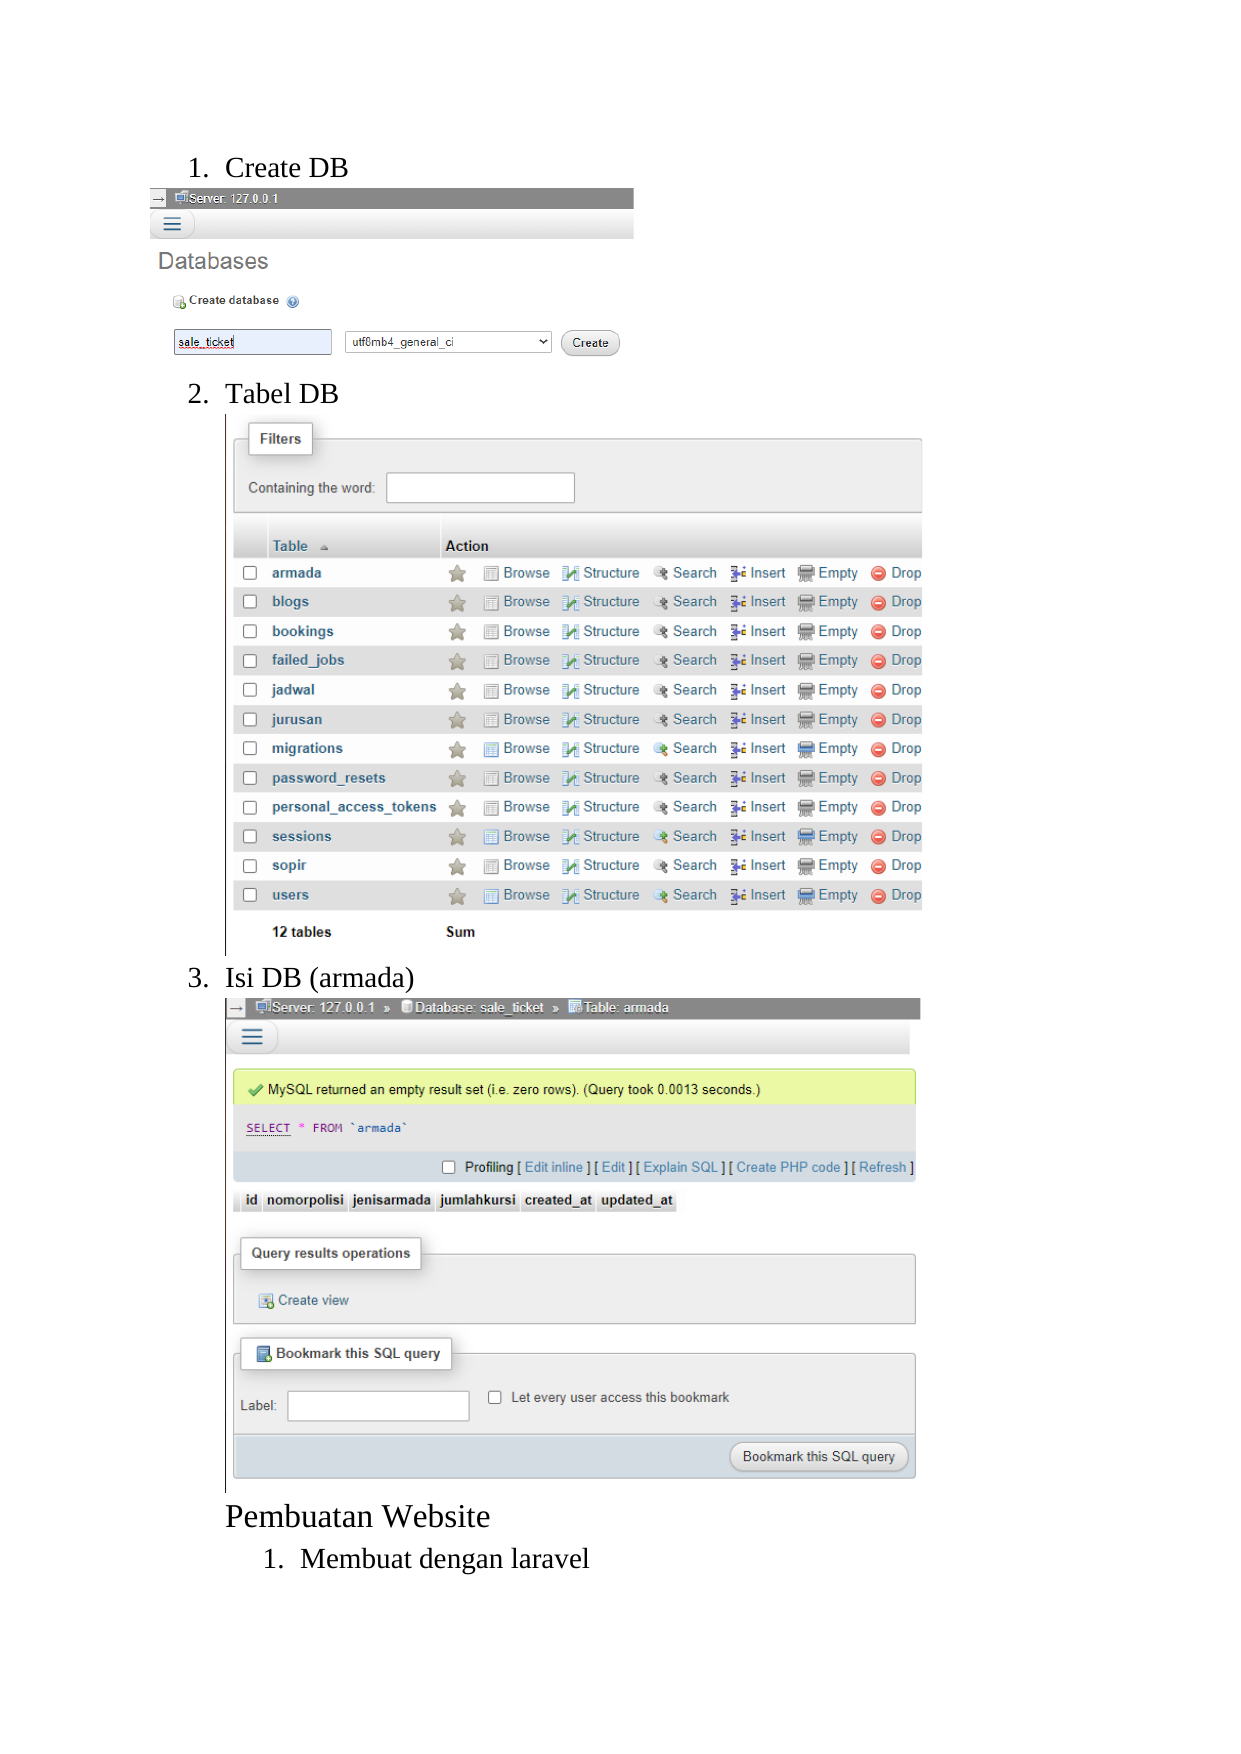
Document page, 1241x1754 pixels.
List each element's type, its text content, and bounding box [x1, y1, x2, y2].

picture [225, 998, 921, 1493]
list Create DB [187, 150, 1090, 183]
text Pembuatan Website [225, 1497, 1090, 1535]
list Tabel DB [187, 376, 1090, 409]
list Isi DB (armada) [187, 960, 1090, 993]
list Membuat dengan laravel [262, 1541, 1090, 1574]
picture [225, 414, 923, 956]
picture [150, 188, 634, 372]
